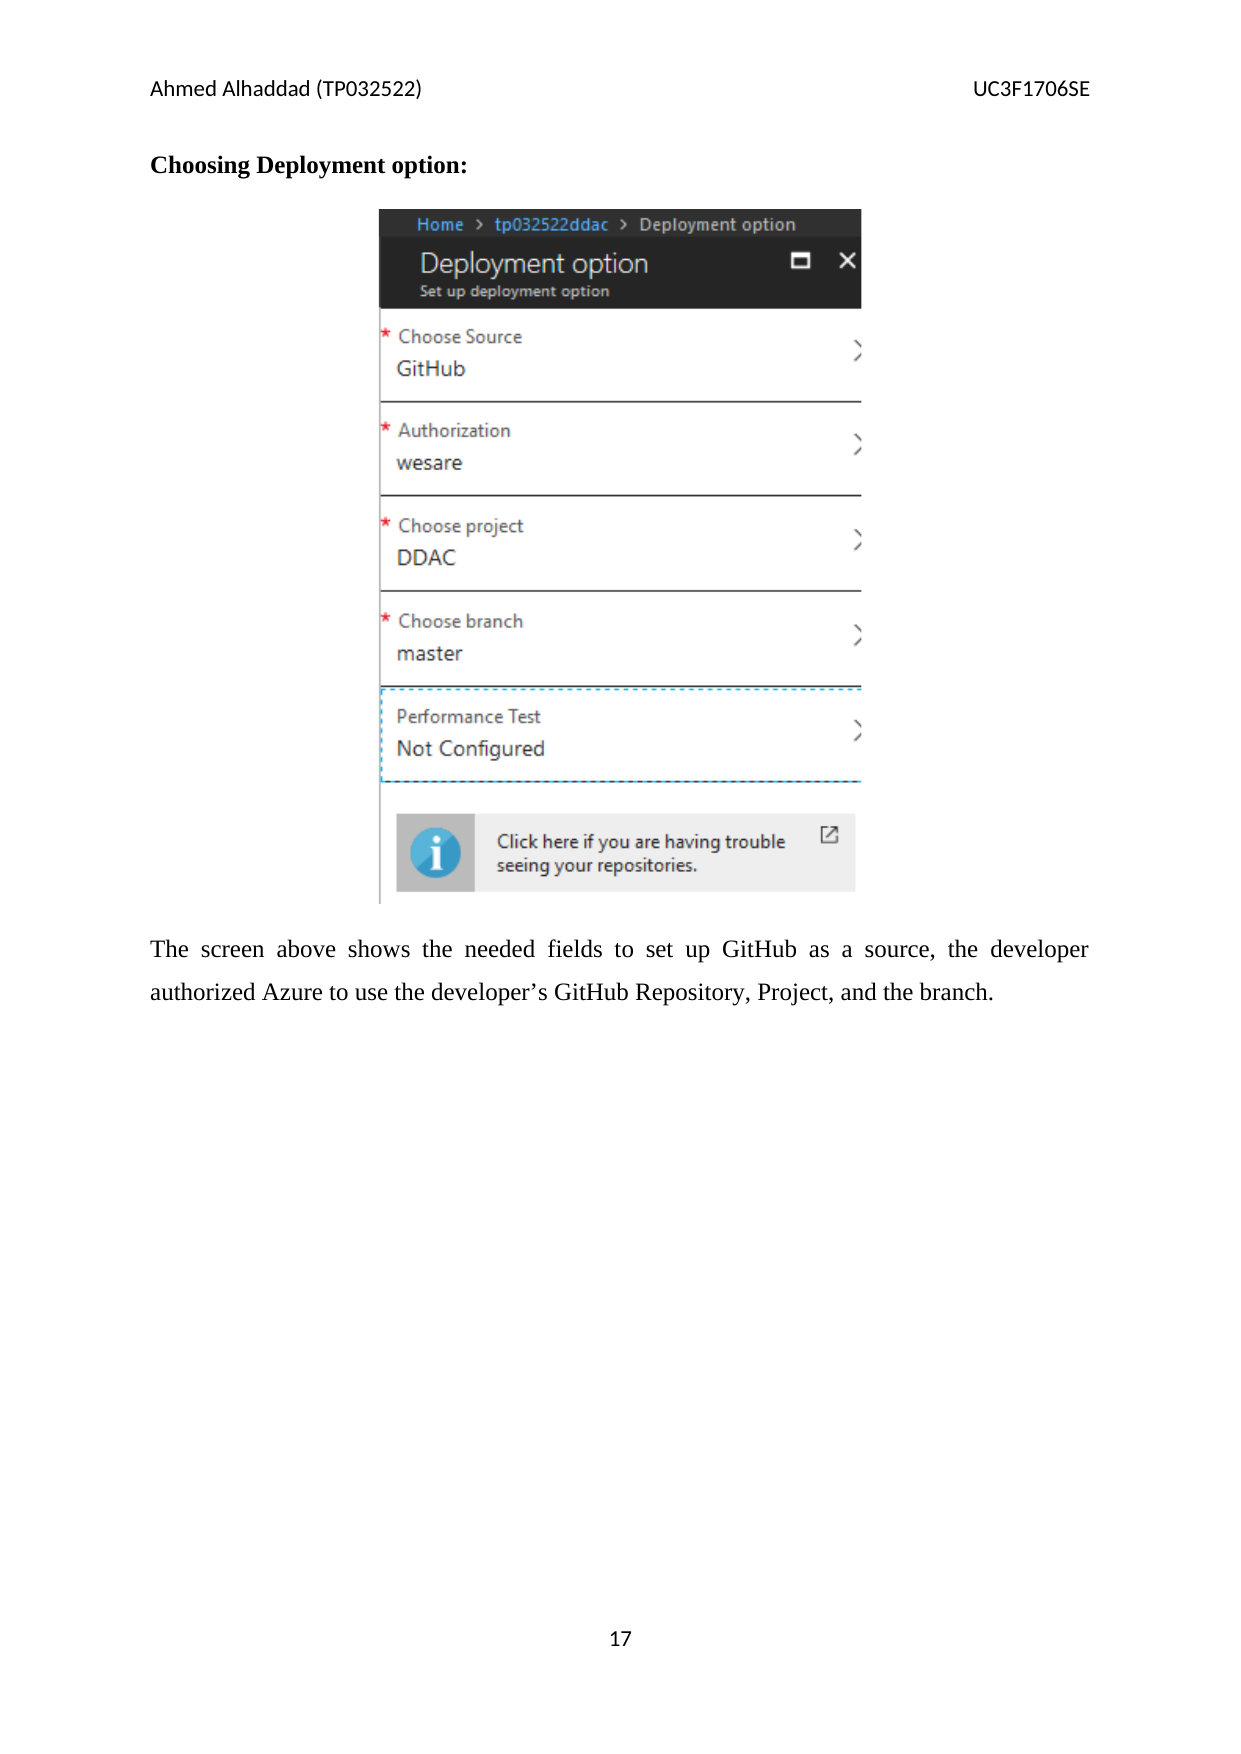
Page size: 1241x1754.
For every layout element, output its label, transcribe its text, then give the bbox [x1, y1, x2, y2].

text The screen above shows the needed fields to set up GitHub as a source, the developer authorized Azure to use the developer’s GitHub Repository, Project, and the branch. [150, 934, 1090, 1006]
text Choosing Deployment option: [150, 150, 1090, 179]
picture [378, 209, 862, 904]
